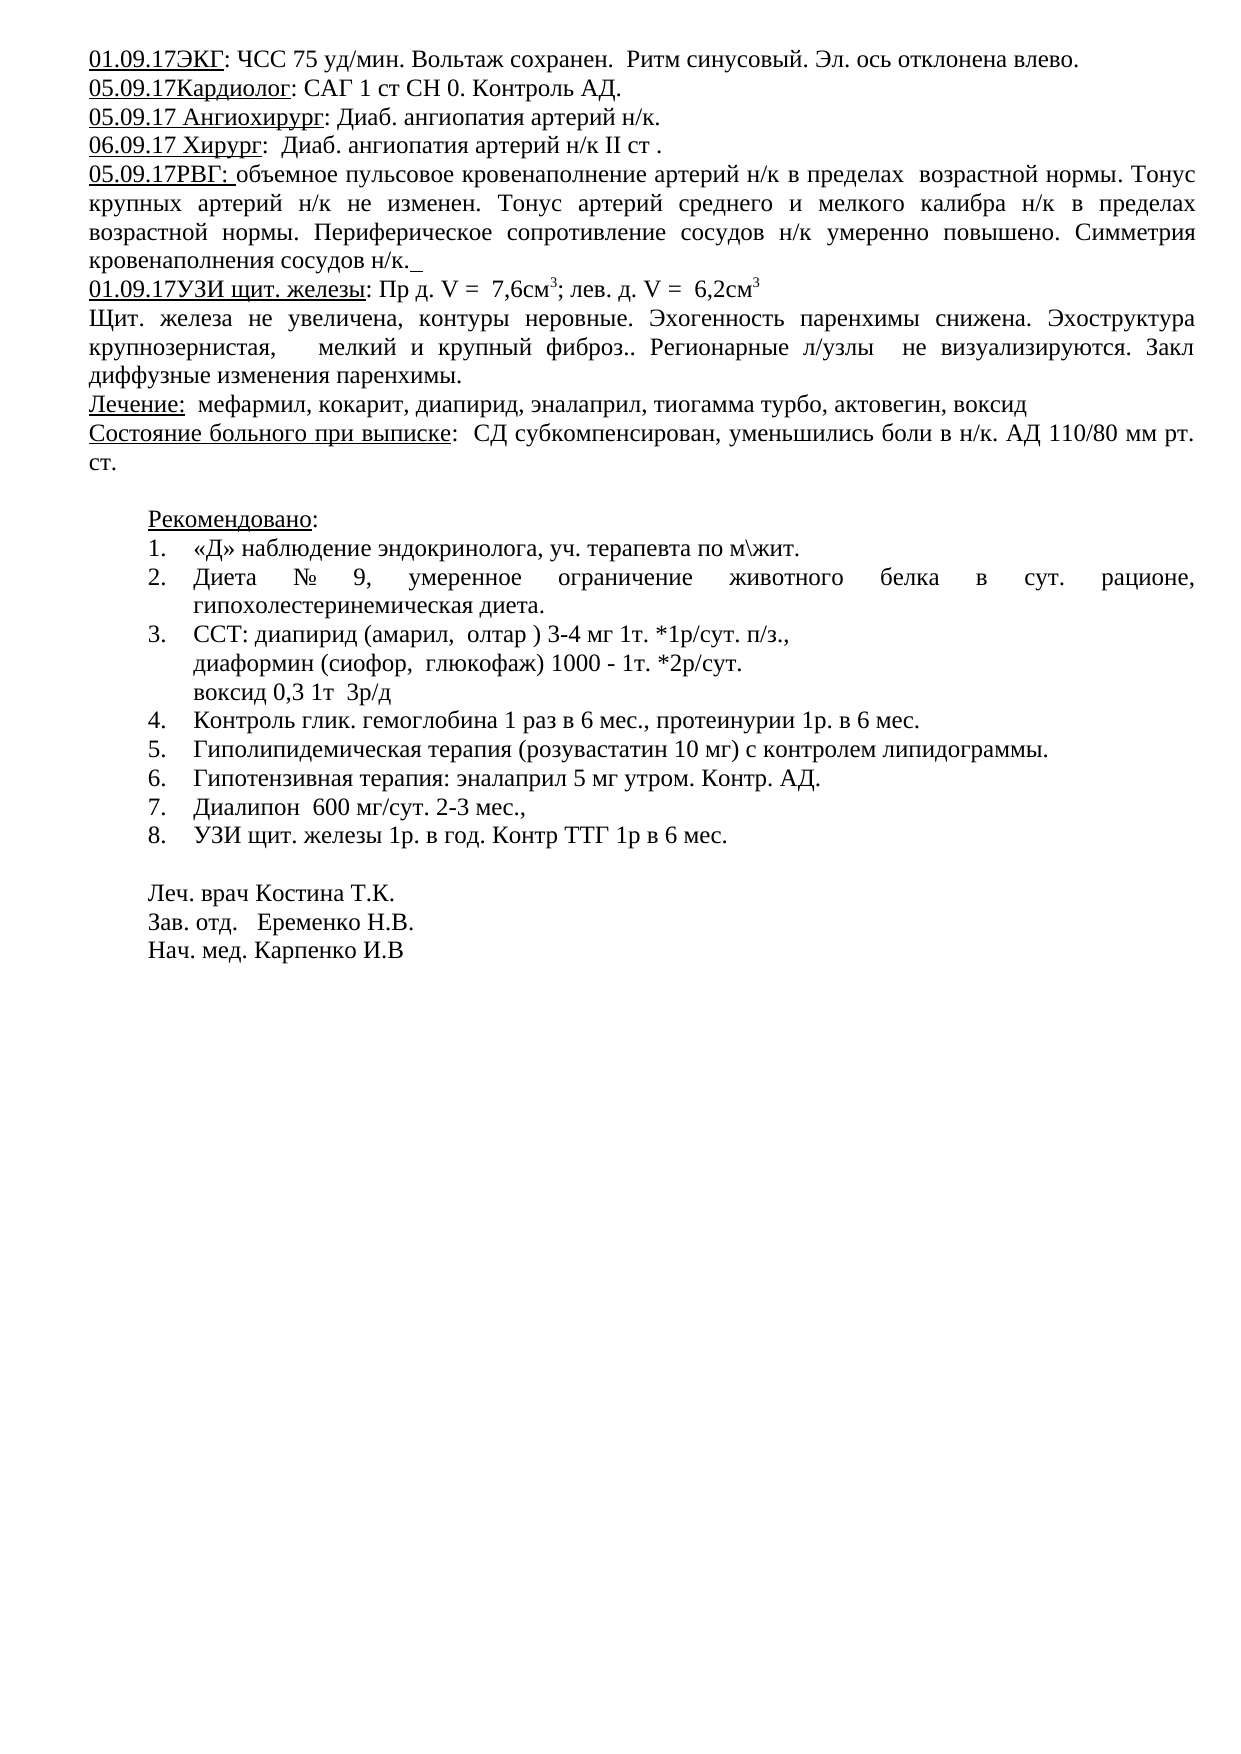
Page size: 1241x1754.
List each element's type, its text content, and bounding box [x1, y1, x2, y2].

list Гиполипидемическая терапия (розувастатин 10 мг) с контролем липидограммы. [148, 734, 1196, 763]
text диаформин (сиофор, глюкофаж) 1000 - 1т. *2р/сут. [193, 648, 1196, 677]
text воксид 0,3 1т 3р/д [193, 677, 1196, 706]
text 01.09.17ЭКГ: ЧСС 75 уд/мин. Вольтаж Ритм синусовый. Эл. ось отклонена влево. [89, 44, 1196, 73]
list УЗИ щит. железы 1р. в год. Контр ТТГ 1р в 6 мес. [148, 821, 1196, 849]
text 06.09.17 Хирург: Диаб. ангиопатия артерий н/к II ст . [89, 131, 1196, 159]
text 05.09.17Кардиолог: САГ 1 ст СН 0. Контроль АД. [89, 73, 1196, 102]
list Диета № 9, умеренное ограничение животного белка в сут. рационе, гипохолестеринемическая диета. [148, 562, 1196, 619]
text Лечение: мефармил, кокарит, диапирид, эналаприл, тиогамма турбо, актовегин, воксид [89, 389, 1196, 418]
text Состояние больного при выписке: СД субкомпенсирован, уменьшились боли в н/к. АД 110/80 мм рт. ст. [89, 418, 1196, 476]
list ССТ: диапирид (амарил, олтар ) 3-4 мг 1т. *1р/сут. п/з., [148, 619, 1196, 648]
text 05.09.17 Ангиохирург: Диаб. ангиопатия артерий н/к. [89, 102, 1196, 131]
list 600 мг/сут. 2-3 мес., [148, 792, 1196, 821]
list Контроль глик. гемоглобина 1 раз в 6 мес., 1р. в 6 мес. [148, 706, 1196, 734]
text Нач. мед. Карпенко И.В [148, 936, 1196, 964]
text Рекомендовано: [148, 504, 1196, 533]
text Щит. железа не увеличена, контуры неровные. Эхогенность паренхимы снижена. Эхоструктура крупнозернистая, мелкий и крупный фиброз.. Регионарные л/узлы не визуализируются. Закл диффузные изменения паренхимы. [89, 303, 1196, 389]
text 05.09.17РВГ: объемное пульсовое кровенаполнение артерий н/к . Тонус крупных артерий н/к не изменен. Тонус артерий среднего и мелкого калибра н/к . Периферическое сопротивление сосудов н/к . Симметрия кровенаполнения сосудов н/к. [89, 159, 1196, 274]
text 01.09.17УЗИ щит. железы: Пр д. V = 7,6см3; лев. д. V = 6,2см3 [89, 274, 1196, 303]
text Леч. врач [148, 878, 1196, 907]
list «Д» наблюдение эндокринолога, уч. терапевта по м\жит. [148, 533, 1196, 562]
list Гипотензивная терапия: эналаприл 5 мг утром. Контр. АД. [148, 763, 1196, 792]
